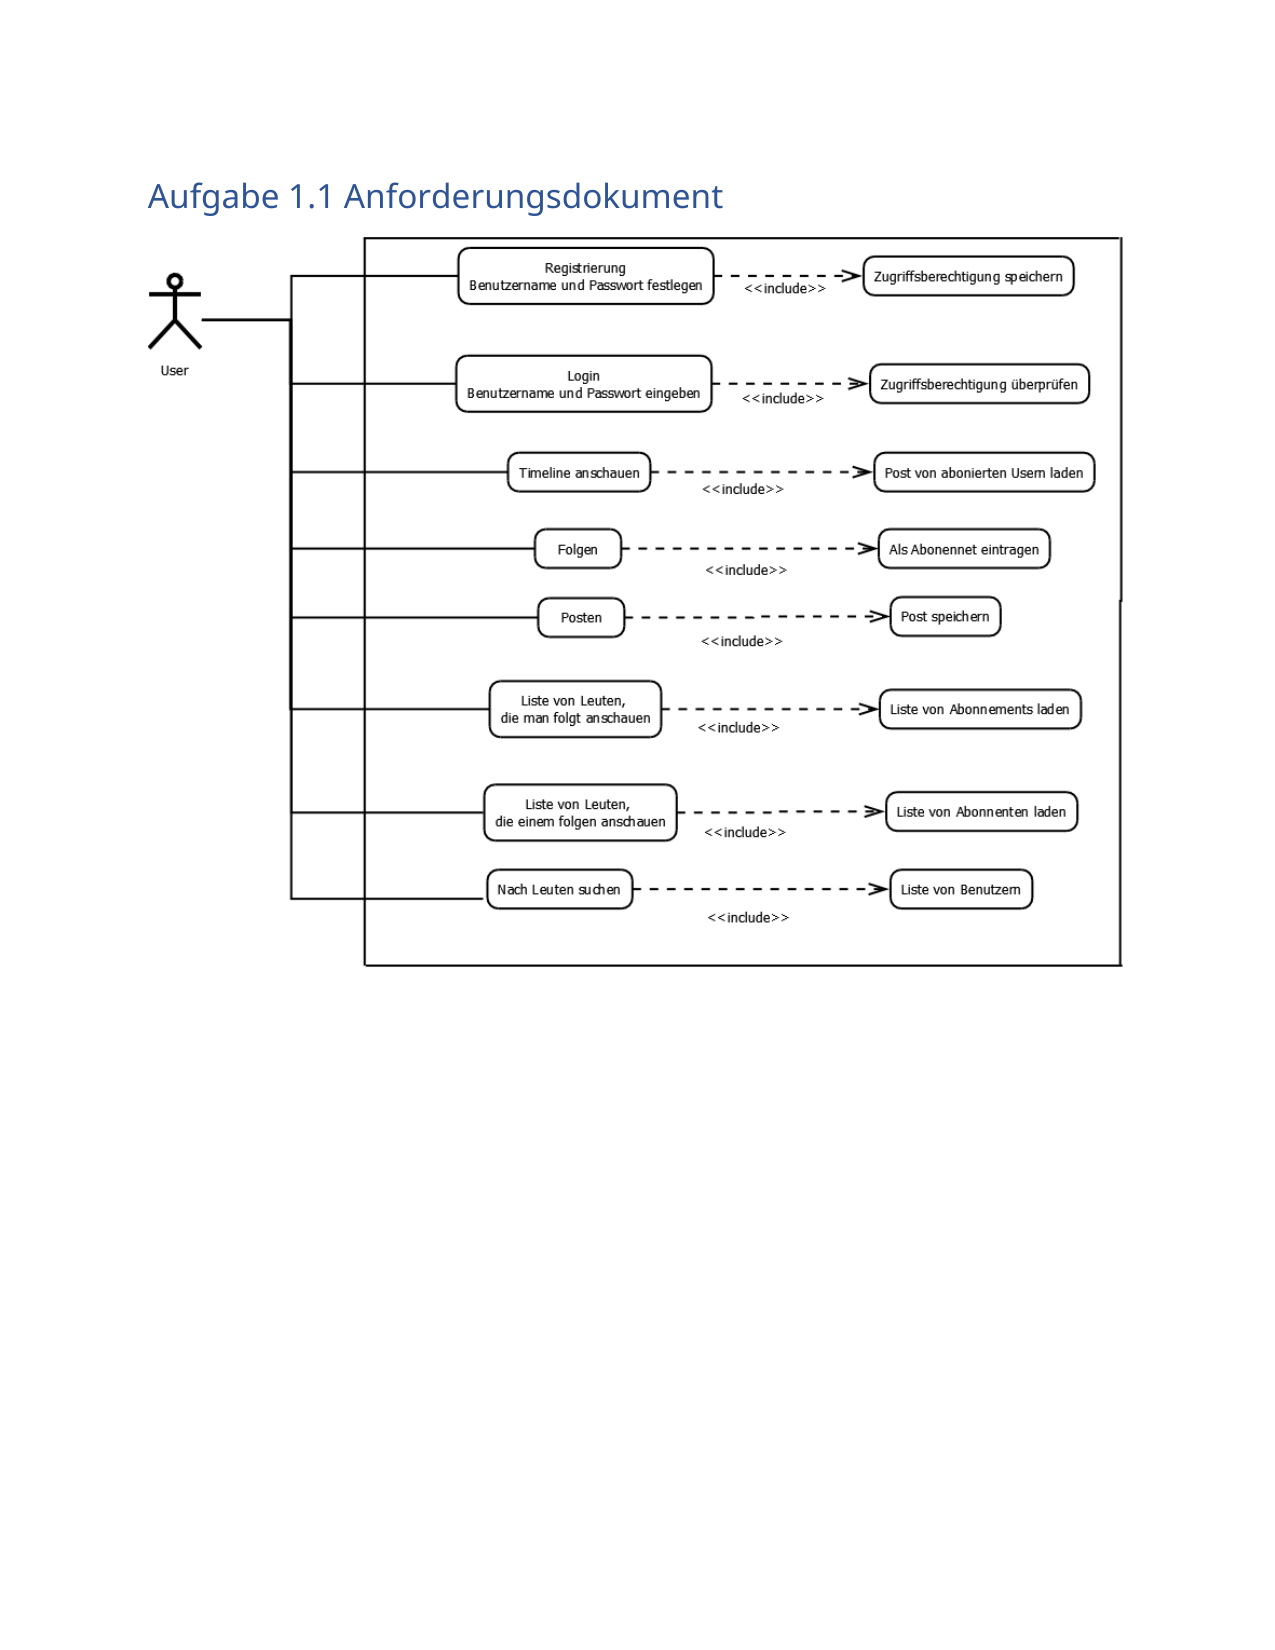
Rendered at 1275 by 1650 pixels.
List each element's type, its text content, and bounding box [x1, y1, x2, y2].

subtitle Aufgabe 1.1 Anforderungsdokument [148, 173, 1127, 218]
picture [147, 221, 1127, 984]
